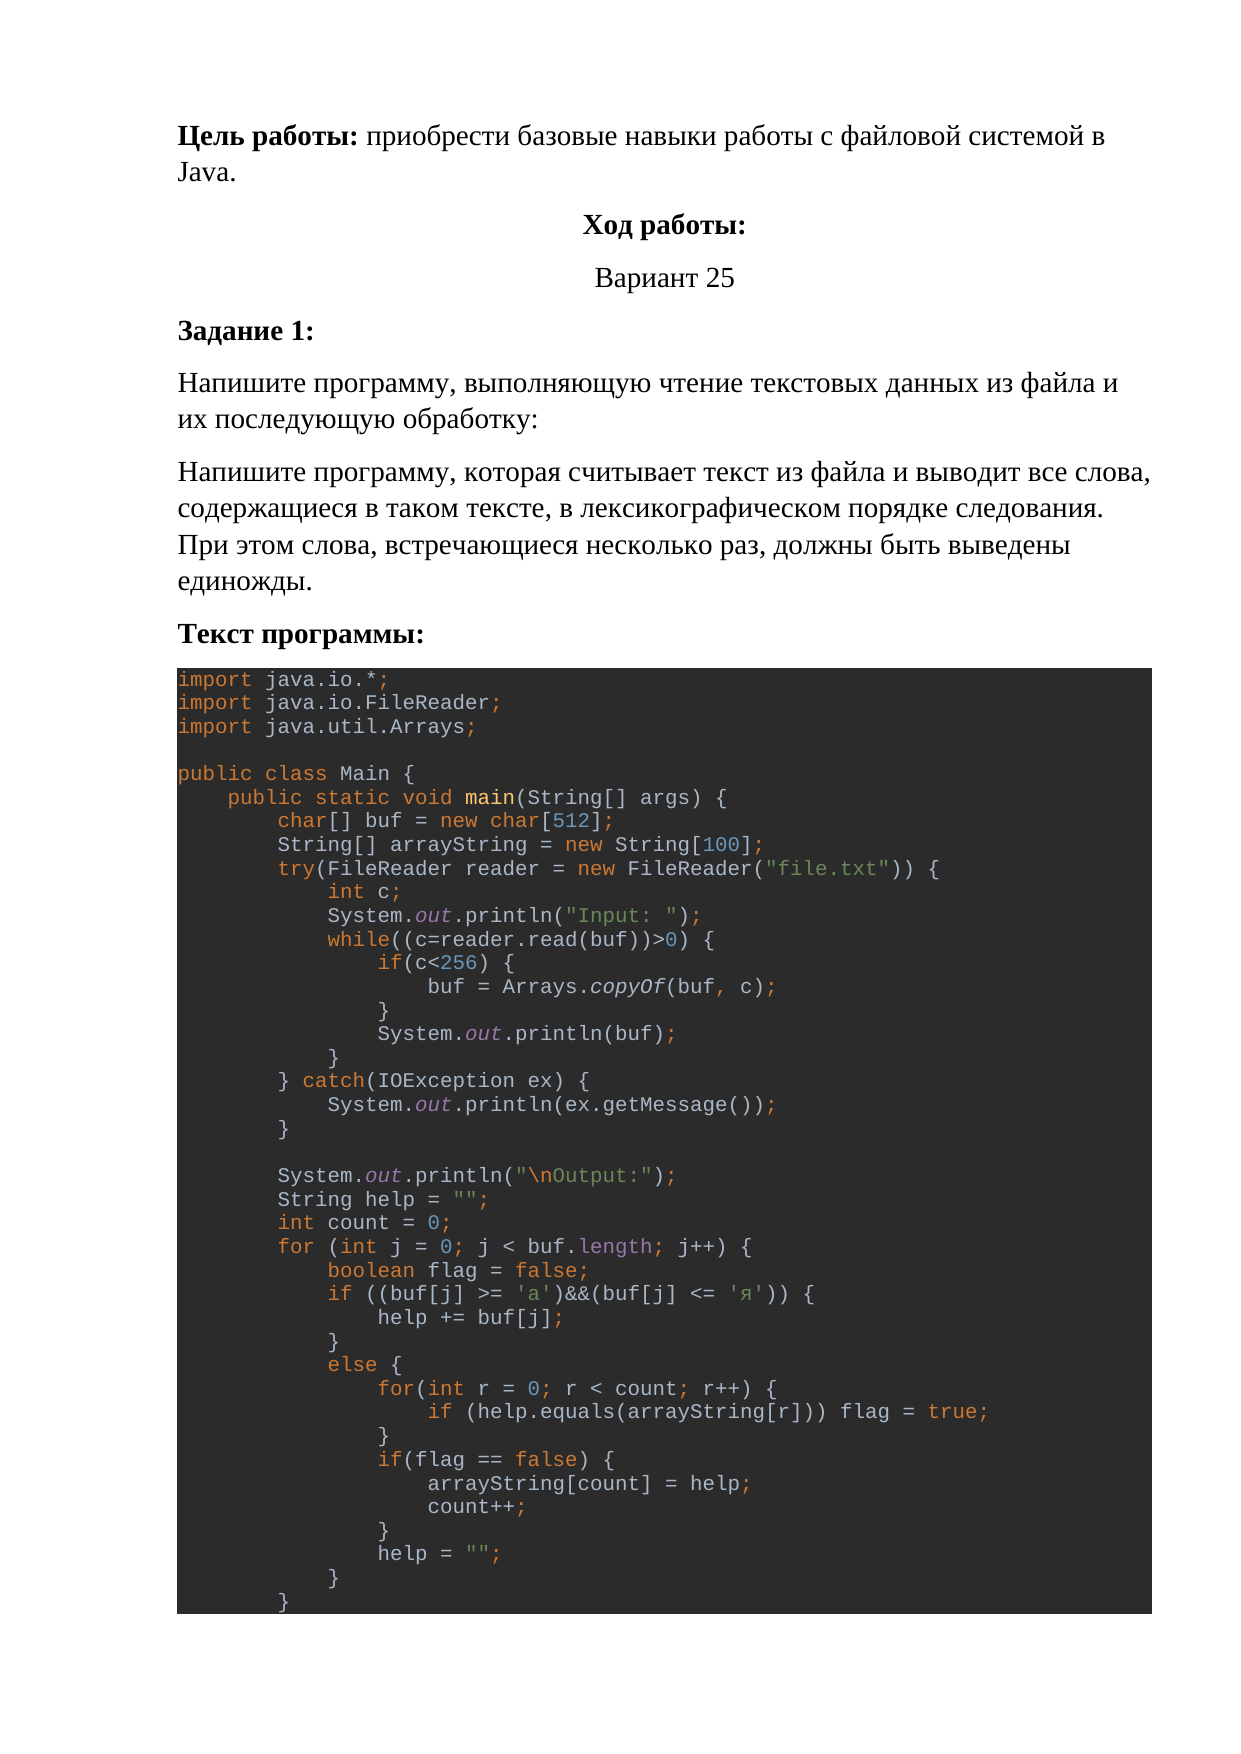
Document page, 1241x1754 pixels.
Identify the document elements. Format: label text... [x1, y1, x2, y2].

text Напишите программу, которая считывает текст из файла и выводит все слова, содержащиеся в таком тексте, в лексикографическом порядке следования. При этом слова, встречающиеся несколько раз, должны быть выведены единожды. [177, 454, 1152, 596]
text Ход работы: [177, 207, 1152, 241]
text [177, 668, 1152, 1614]
text Текст программы: [177, 616, 1152, 649]
text Вариант 25 [177, 260, 1152, 293]
text Напишите программу, выполняющую чтение текстовых данных из файла и их последующую обработку: [177, 366, 1152, 435]
text Цель работы: приобрести базовые навыки работы с файловой системой в Java. [177, 118, 1152, 188]
text Задание 1: [177, 313, 1152, 346]
